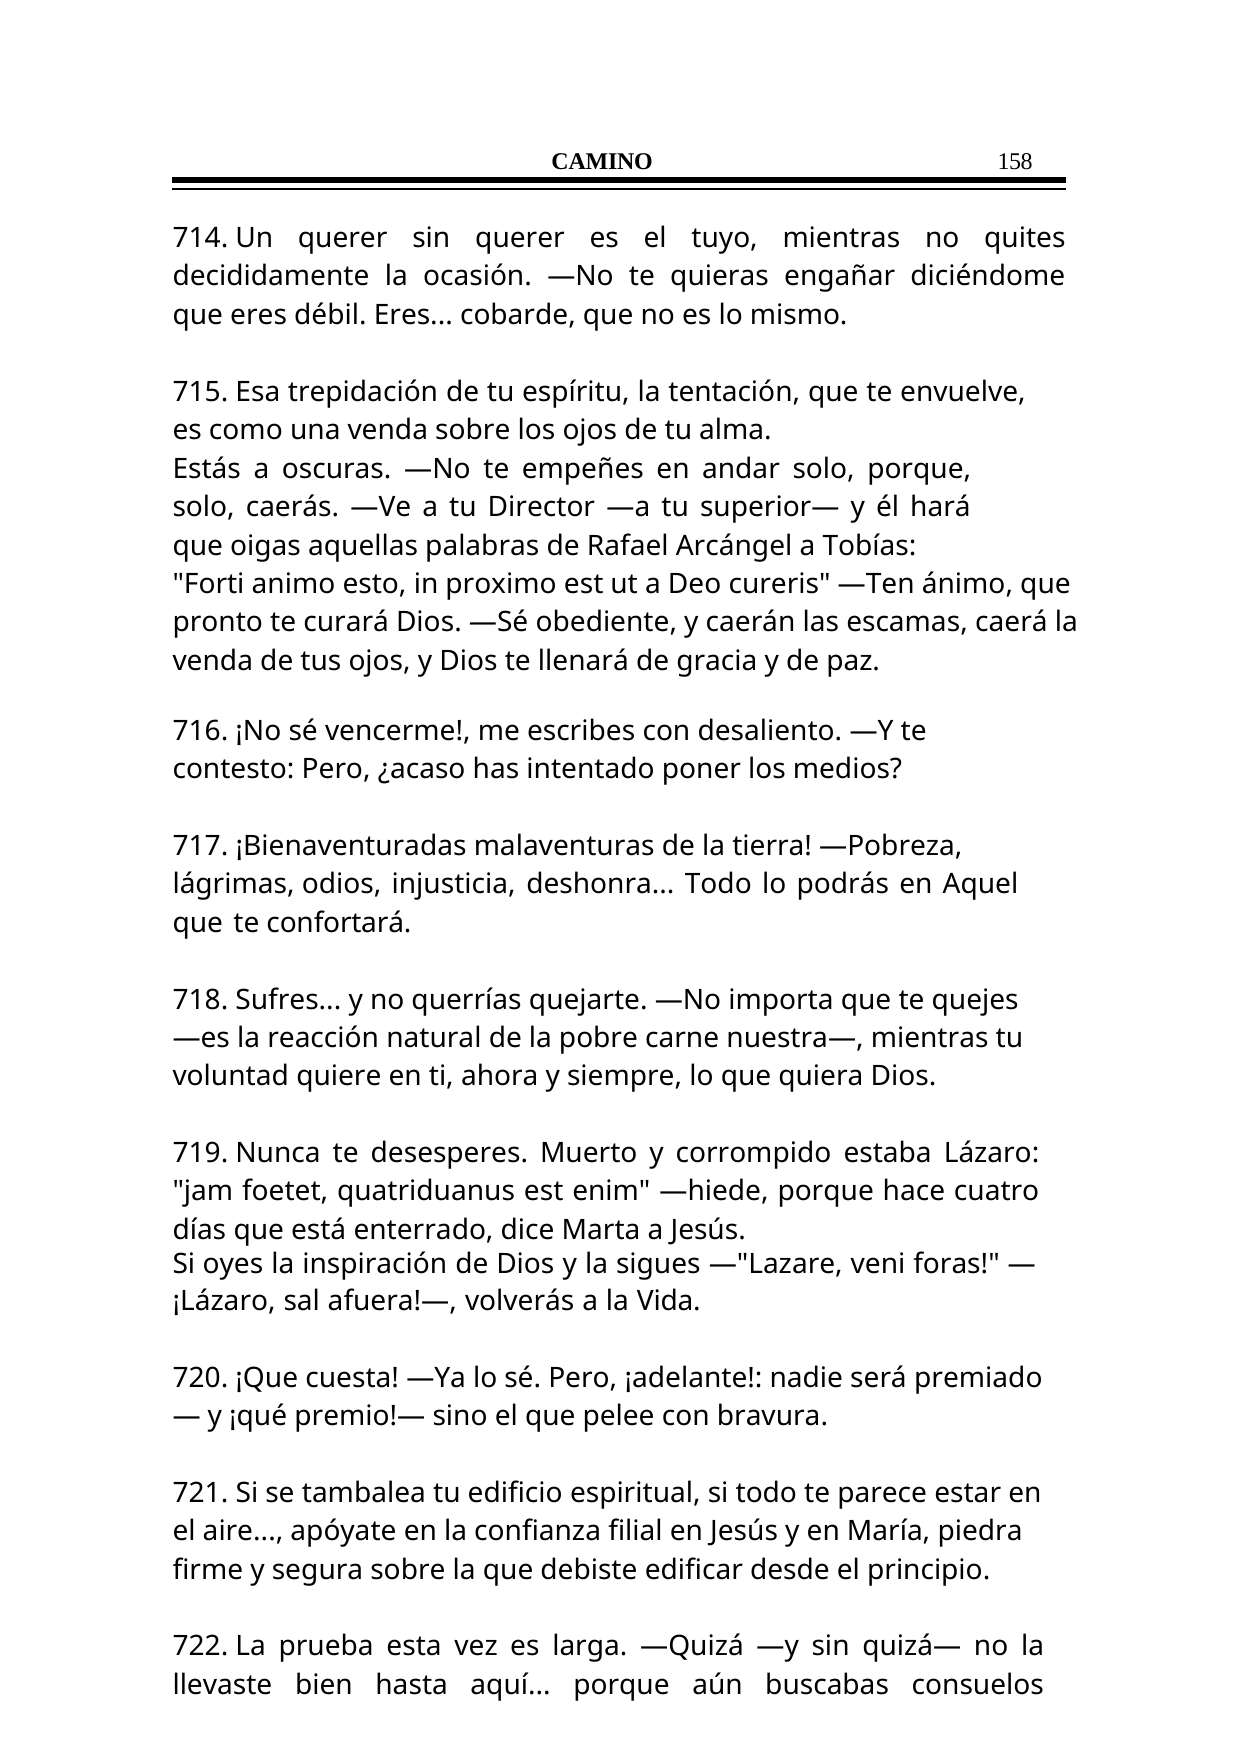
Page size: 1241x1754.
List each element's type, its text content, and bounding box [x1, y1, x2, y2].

text Si oyes la inspiración de Dios y la sigues —"Lazare, veni foras!" — [172, 1247, 1078, 1279]
list Nunca te desesperes. Muerto y corrompido estaba Lázaro: "jam foetet, quatriduanus est enim" —hiede, porque hace cuatro días que está enterrado, dice Marta a Jesús. [172, 1132, 1039, 1247]
text ¡Lázaro, sal afuera!—, volverás a la Vida. [172, 1280, 1078, 1318]
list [172, 1626, 1044, 1702]
text "Forti animo esto, in proximo est ut a Deo cureris" —Ten ánimo, que pronto te curará Dios. —Sé obediente, y caerán las escamas, caerá la venda de tus ojos, y Dios te llenará de gracia y de paz. [172, 563, 1078, 678]
list ¡Que cuesta! —Ya lo sé. Pero, ¡adelante!: nadie será premiado — y ¡qué premio!— sino el que pelee con bravura. [172, 1357, 1066, 1434]
list ¡No sé vencerme!, me escribes con desaliento. —Y te contesto: Pero, ¿acaso has intentado poner los medios? [172, 710, 1038, 787]
list Un querer sin querer es el tuyo, mientras no quites decididamente la ocasión. —No te quieras engañar diciéndome que eres débil. Eres... cobarde, que no es lo mismo. [172, 217, 1066, 332]
list Esa trepidación de tu espíritu, la tentación, que te envuelve, es como una venda sobre los ojos de tu alma. [172, 371, 1026, 447]
text Estás a oscuras. —No te empeñes en andar solo, porque, solo, caerás. —Ve a tu Director —a tu superior— y él hará que oigas aquellas palabras de Rafael Arcángel a Tobías: [172, 448, 971, 563]
list ¡Bienaventuradas malaventuras de la tierra! —Pobreza, lágrimas, odios, injusticia, deshonra... Todo lo podrás en Aquel que te confortará. [172, 826, 1059, 941]
list Si se tambalea tu edificio espiritual, si todo te parece estar en el aire..., apóyate en la confianza filial en Jesús y en María, piedra firme y segura sobre la que debiste edificar desde el principio. [172, 1472, 1068, 1587]
list Sufres... y no querrías quejarte. —No importa que te quejes —es la reacción natural de la pobre carne nuestra—, mientras tu voluntad quiere en ti, ahora y siempre, lo que quiera Dios. [172, 979, 1053, 1094]
